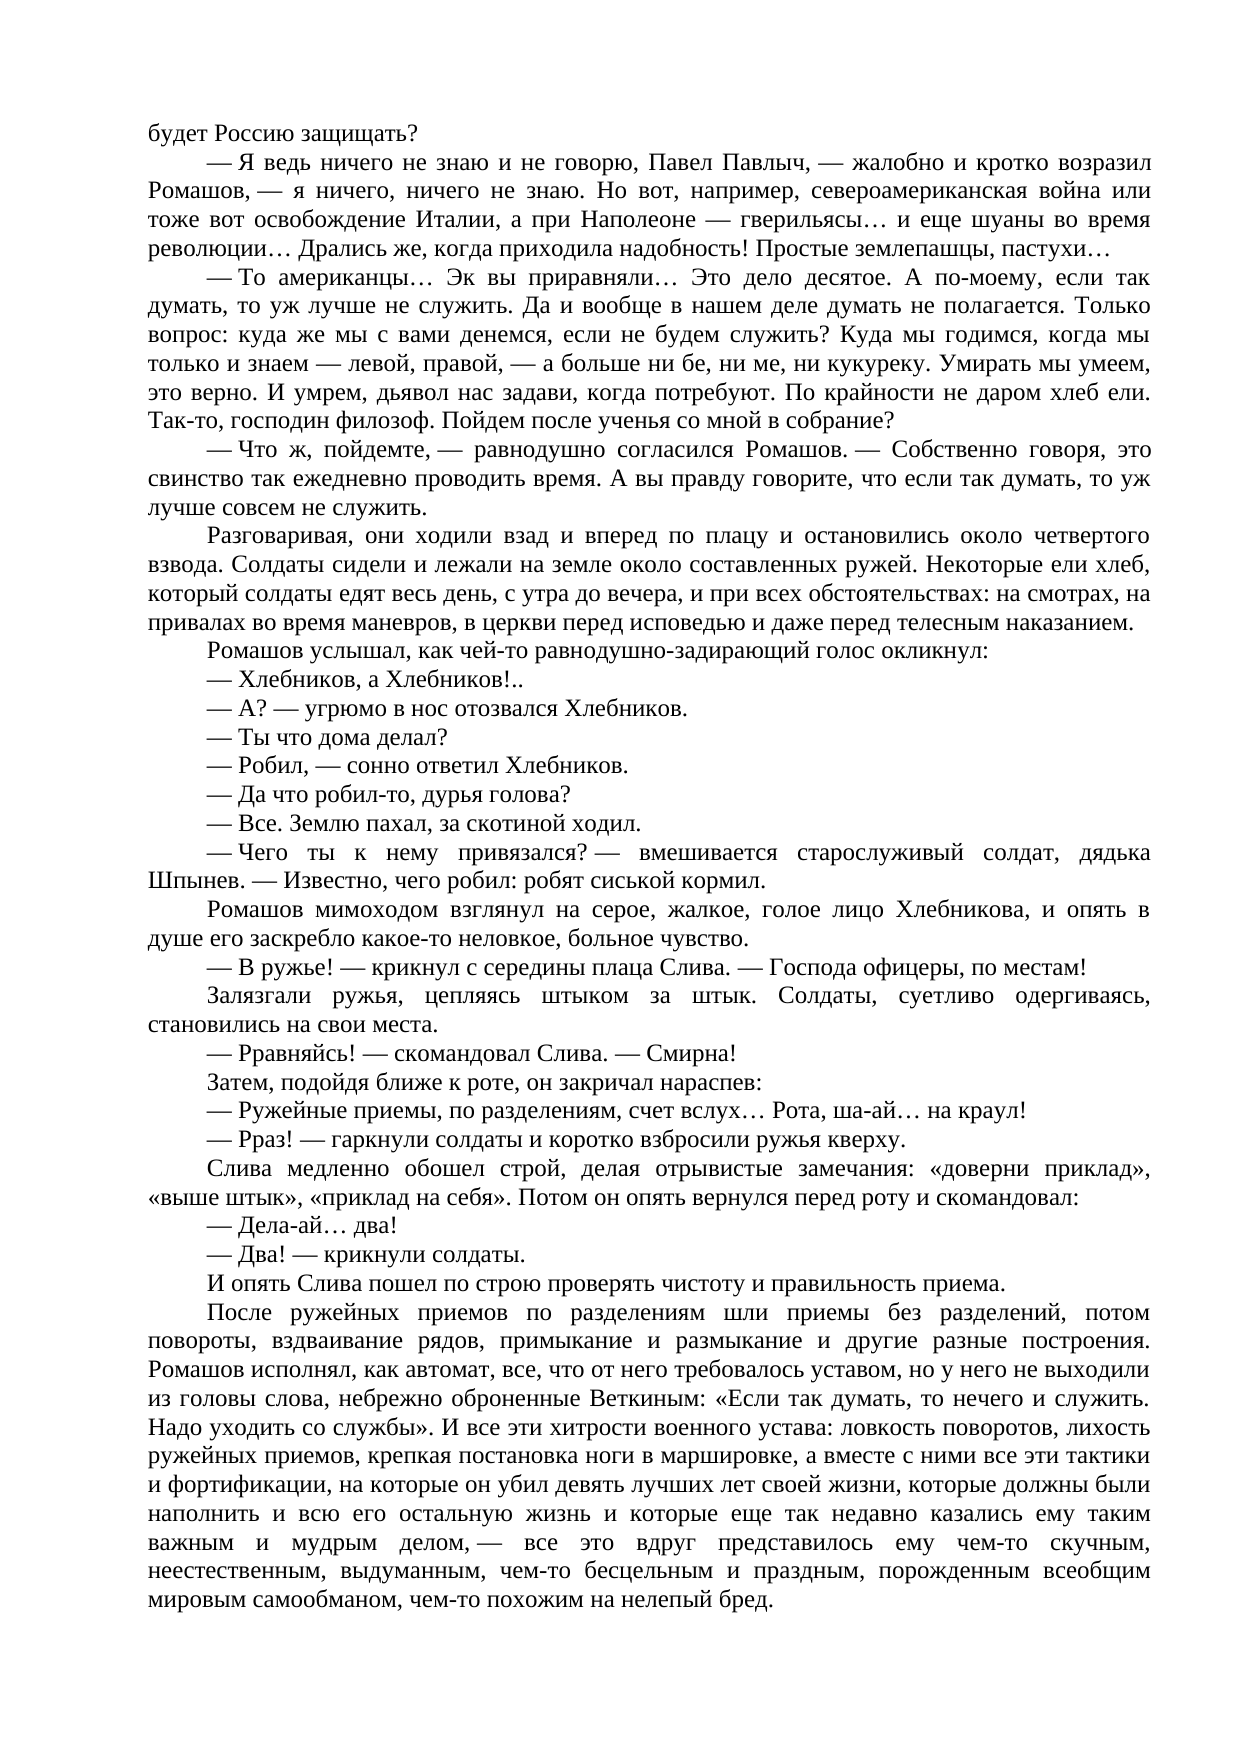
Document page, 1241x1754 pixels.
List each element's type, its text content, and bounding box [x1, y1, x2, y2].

text — А? — угрюмо в нос отозвался Хлебников. [148, 693, 1152, 722]
text — Ружейные приемы, по разделениям, счет вслух… Рота, ша-ай… на краул! [148, 1096, 1152, 1124]
text Залязгали ружья, цепляясь штыком за штык. Солдаты, суетливо одергиваясь, становились на свои места. [148, 981, 1152, 1038]
text — Что ж, пойдемте, — равнодушно согласился Ромашов. — Собственно говоря, это свинство так ежедневно проводить время. А вы правду говорите, что если так думать, то уж лучше совсем не служить. [148, 434, 1152, 521]
text — То американцы… Эк вы приравняли… Это дело десятое. А по-моему, если так думать, то уж лучше не служить. Да и вообще в нашем деле думать не полагается. Только вопрос: куда же мы с вами денемся, если не будем служить? Куда мы годимся, когда мы только и знаем — левой, правой, — а больше ни бе, ни ме, ни кукуреку. Умирать мы умеем, это верно. И умрем, дьявол нас задави, когда потребуют. По крайности не даром хлеб ели. Так-то, господин филозоф. Пойдем после ученья со мной в собрание? [148, 262, 1152, 434]
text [148, 118, 1152, 147]
text — Дела-ай… два! [148, 1211, 1152, 1239]
text — Все. Землю пахал, за скотиной ходил. [148, 808, 1152, 837]
text — Я ведь ничего не знаю и не говорю, Павел Павлыч, — жалобно и кротко возразил Ромашов, — я ничего, ничего не знаю. Но вот, например, североамериканская война или тоже вот освобождение Италии, а при Наполеоне — гверильясы… и еще шуаны во время революции… Дрались же, когда приходила надобность! Простые землепашцы, пастухи… [148, 147, 1152, 262]
text Разговаривая, они ходили взад и вперед по плацу и остановились около четвертого взвода. Солдаты сидели и лежали на земле около составленных ружей. Некоторые ели хлеб, который солдаты едят весь день, с утра до вечера, и при всех обстоятельствах: на смотрах, на привалах во время маневров, в церкви перед исповедью и даже перед телесным наказанием. [148, 521, 1152, 636]
text — Хлебников, а Хлебников!.. [148, 664, 1152, 693]
text Ромашов услышал, как чей-то равнодушно-задирающий голос окликнул: [148, 636, 1152, 664]
text — Рраз! — гаркнули солдаты и коротко взбросили ружья кверху. [148, 1124, 1152, 1153]
text — Чего ты к нему привязался? — вмешивается старослуживый солдат, дядька Шпынев. — Известно, чего робил: робят сиськой кормил. [148, 837, 1152, 894]
text И опять Слива пошел по строю проверять чистоту и правильность приема. [148, 1268, 1152, 1297]
text Затем, подойдя ближе к роте, он закричал нараспев: [148, 1067, 1152, 1096]
text После ружейных приемов по разделениям шли приемы без разделений, потом повороты, вздваивание рядов, примыкание и размыкание и другие разные построения. Ромашов исполнял, как автомат, все, что от него требовалось уставом, но у него не выходили из головы слова, небрежно оброненные Веткиным: «Если так думать, то нечего и служить. Надо уходить со службы». И все эти хитрости военного устава: ловкость поворотов, лихость ружейных приемов, крепкая постановка ноги в маршировке, а вместе с ними все эти тактики и фортификации, на которые он убил девять лучших лет своей жизни, которые должны были наполнить и всю его остальную жизнь и которые еще так недавно казались ему таким важным и мудрым делом, — все это вдруг представилось ему чем-то скучным, неестественным, выдуманным, чем-то бесцельным и праздным, порожденным всеобщим мировым самообманом, чем-то похожим на нелепый бред. [148, 1297, 1152, 1613]
text Слива медленно обошел строй, делая отрывистые замечания: «доверни приклад», «выше штык», «приклад на себя». Потом он опять вернулся перед роту и скомандовал: [148, 1153, 1152, 1211]
text — Ты что дома делал? [148, 722, 1152, 751]
text — Да что робил-то, дурья голова? [148, 779, 1152, 808]
text Ромашов мимоходом взглянул на серое, жалкое, голое лицо Хлебникова, и опять в душе его заскребло какое-то неловкое, больное чувство. [148, 894, 1152, 952]
text — Два! — крикнули солдаты. [148, 1239, 1152, 1268]
text — Рравняйсь! — скомандовал Слива. — Смирна! [148, 1038, 1152, 1067]
text — В ружье! — крикнул с середины плаца Слива. — Господа офицеры, по местам! [148, 952, 1152, 981]
text — Робил, — сонно ответил Хлебников. [148, 751, 1152, 779]
